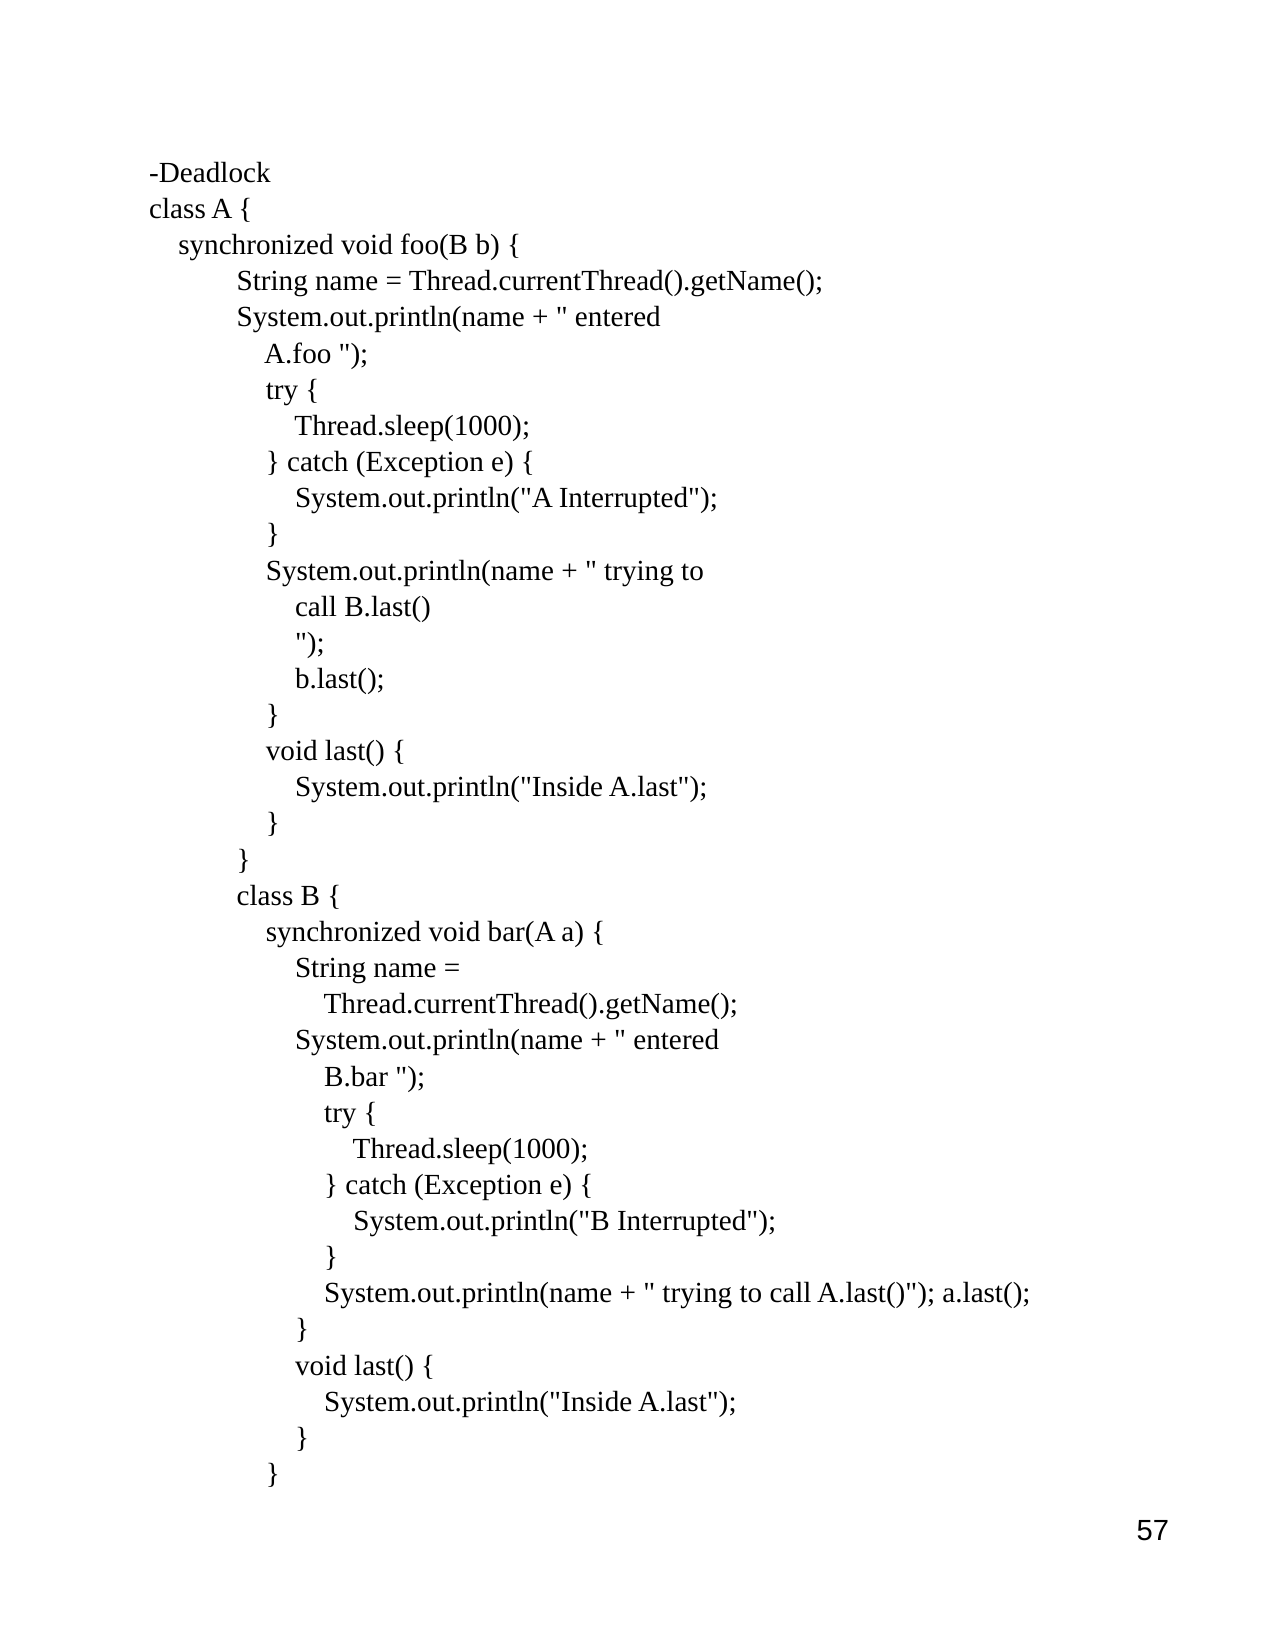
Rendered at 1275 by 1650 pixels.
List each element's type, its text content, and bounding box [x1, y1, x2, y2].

text call B.last() [149, 589, 1131, 622]
text } [149, 516, 1131, 550]
text A.foo "); [149, 336, 1131, 369]
text System.out.println(name + " entered [149, 299, 1131, 333]
text } [149, 1312, 1131, 1345]
text } catch (Exception e) { [149, 1167, 1131, 1201]
text try { [149, 1095, 1131, 1128]
text String name = [149, 950, 1131, 984]
text synchronized void bar(A a) { [149, 914, 1131, 948]
text Thread.sleep(1000); [149, 1131, 1131, 1164]
text System.out.println("Inside A.last"); [149, 1384, 1131, 1417]
text System.out.println(name + " trying to call A.last()"); a.last(); [149, 1276, 1131, 1309]
text Thread.sleep(1000); [149, 408, 1131, 442]
text } catch (Exception e) { [149, 444, 1131, 478]
text b.last(); [149, 661, 1131, 694]
text void last() { [149, 733, 1131, 767]
text } [149, 1239, 1131, 1273]
text } [149, 1456, 1131, 1490]
text System.out.println("A Interrupted"); [149, 480, 1131, 514]
text System.out.println(name + " entered [149, 1022, 1131, 1056]
text System.out.println(name + " trying to [149, 553, 1131, 586]
text void last() { [149, 1348, 1131, 1381]
text } [149, 697, 1131, 731]
text class A { [149, 191, 1131, 225]
text try { [149, 372, 1131, 405]
text } [149, 806, 1131, 839]
text class B { [149, 878, 1131, 911]
text } [149, 842, 1131, 875]
text System.out.println("Inside A.last"); [149, 769, 1131, 803]
text -Deadlock [149, 155, 1131, 188]
text System.out.println("B Interrupted"); [149, 1203, 1131, 1237]
text Thread.currentThread().getName(); [149, 986, 1131, 1020]
text } [149, 1420, 1131, 1454]
text B.bar "); [149, 1059, 1131, 1092]
text String name = Thread.currentThread().getName(); [149, 263, 1131, 297]
text "); [149, 625, 1131, 658]
text synchronized void foo(B b) { [149, 227, 1131, 261]
